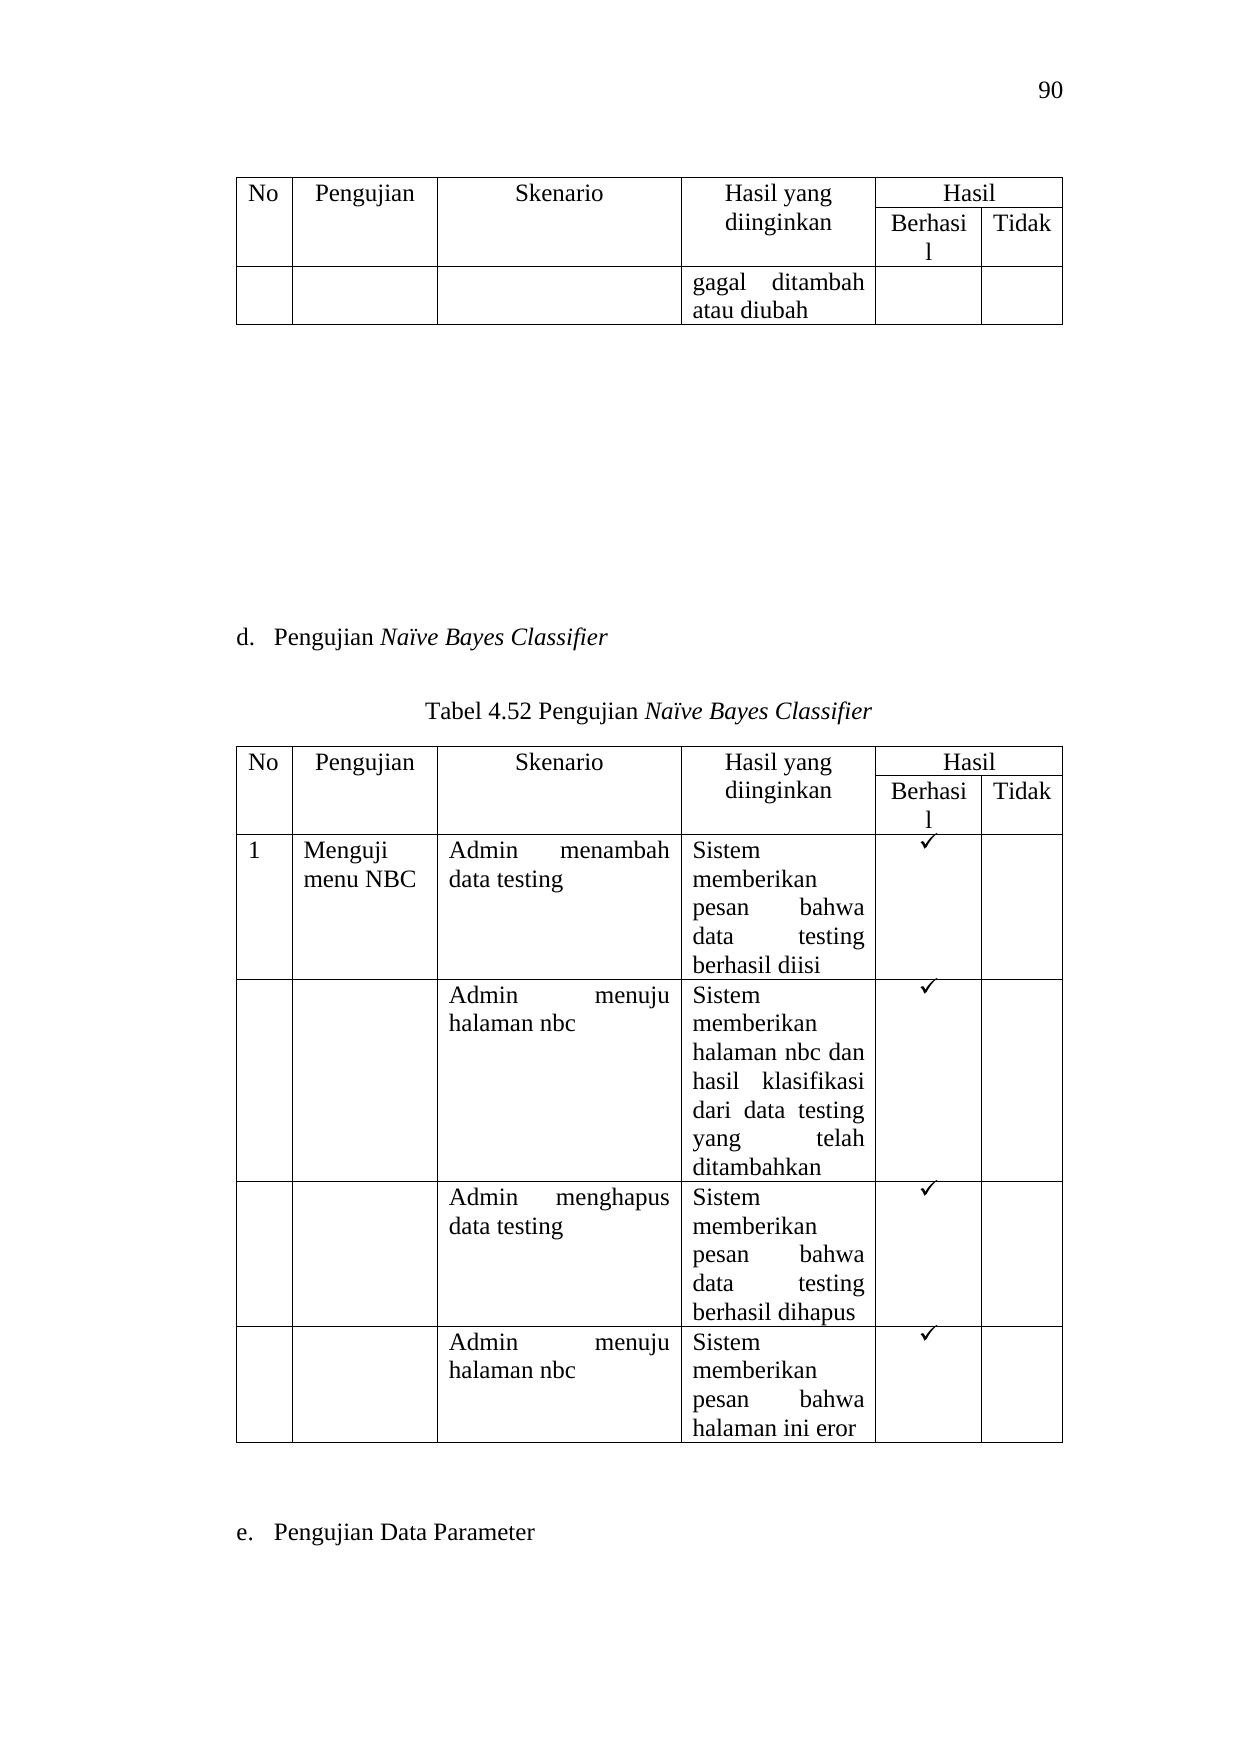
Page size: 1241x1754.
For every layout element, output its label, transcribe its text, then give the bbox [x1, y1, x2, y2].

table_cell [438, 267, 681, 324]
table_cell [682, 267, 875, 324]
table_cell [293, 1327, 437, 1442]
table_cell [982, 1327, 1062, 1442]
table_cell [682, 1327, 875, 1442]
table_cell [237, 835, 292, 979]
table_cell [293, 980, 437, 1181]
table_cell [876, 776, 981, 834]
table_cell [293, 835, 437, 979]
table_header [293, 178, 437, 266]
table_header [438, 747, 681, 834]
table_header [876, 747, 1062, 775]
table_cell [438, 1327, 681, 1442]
list Pengujian Data Parameter [236, 1517, 1063, 1546]
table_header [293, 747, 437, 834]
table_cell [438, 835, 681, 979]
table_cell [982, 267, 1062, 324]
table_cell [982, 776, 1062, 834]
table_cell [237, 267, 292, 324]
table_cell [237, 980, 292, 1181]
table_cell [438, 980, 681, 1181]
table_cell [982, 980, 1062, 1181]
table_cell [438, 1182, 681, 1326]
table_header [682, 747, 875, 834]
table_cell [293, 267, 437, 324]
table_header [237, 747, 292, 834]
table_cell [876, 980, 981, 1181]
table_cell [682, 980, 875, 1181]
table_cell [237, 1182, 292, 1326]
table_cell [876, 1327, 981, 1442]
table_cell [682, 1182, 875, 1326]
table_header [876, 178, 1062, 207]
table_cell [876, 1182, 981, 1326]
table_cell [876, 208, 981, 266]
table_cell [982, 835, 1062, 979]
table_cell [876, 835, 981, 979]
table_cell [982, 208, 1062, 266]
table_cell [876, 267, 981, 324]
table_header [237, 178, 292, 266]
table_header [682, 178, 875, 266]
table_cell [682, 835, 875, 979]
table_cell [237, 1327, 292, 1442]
list Pengujian Naïve Bayes Classifier [236, 622, 1063, 651]
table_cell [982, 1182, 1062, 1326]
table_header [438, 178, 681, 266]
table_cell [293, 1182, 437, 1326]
